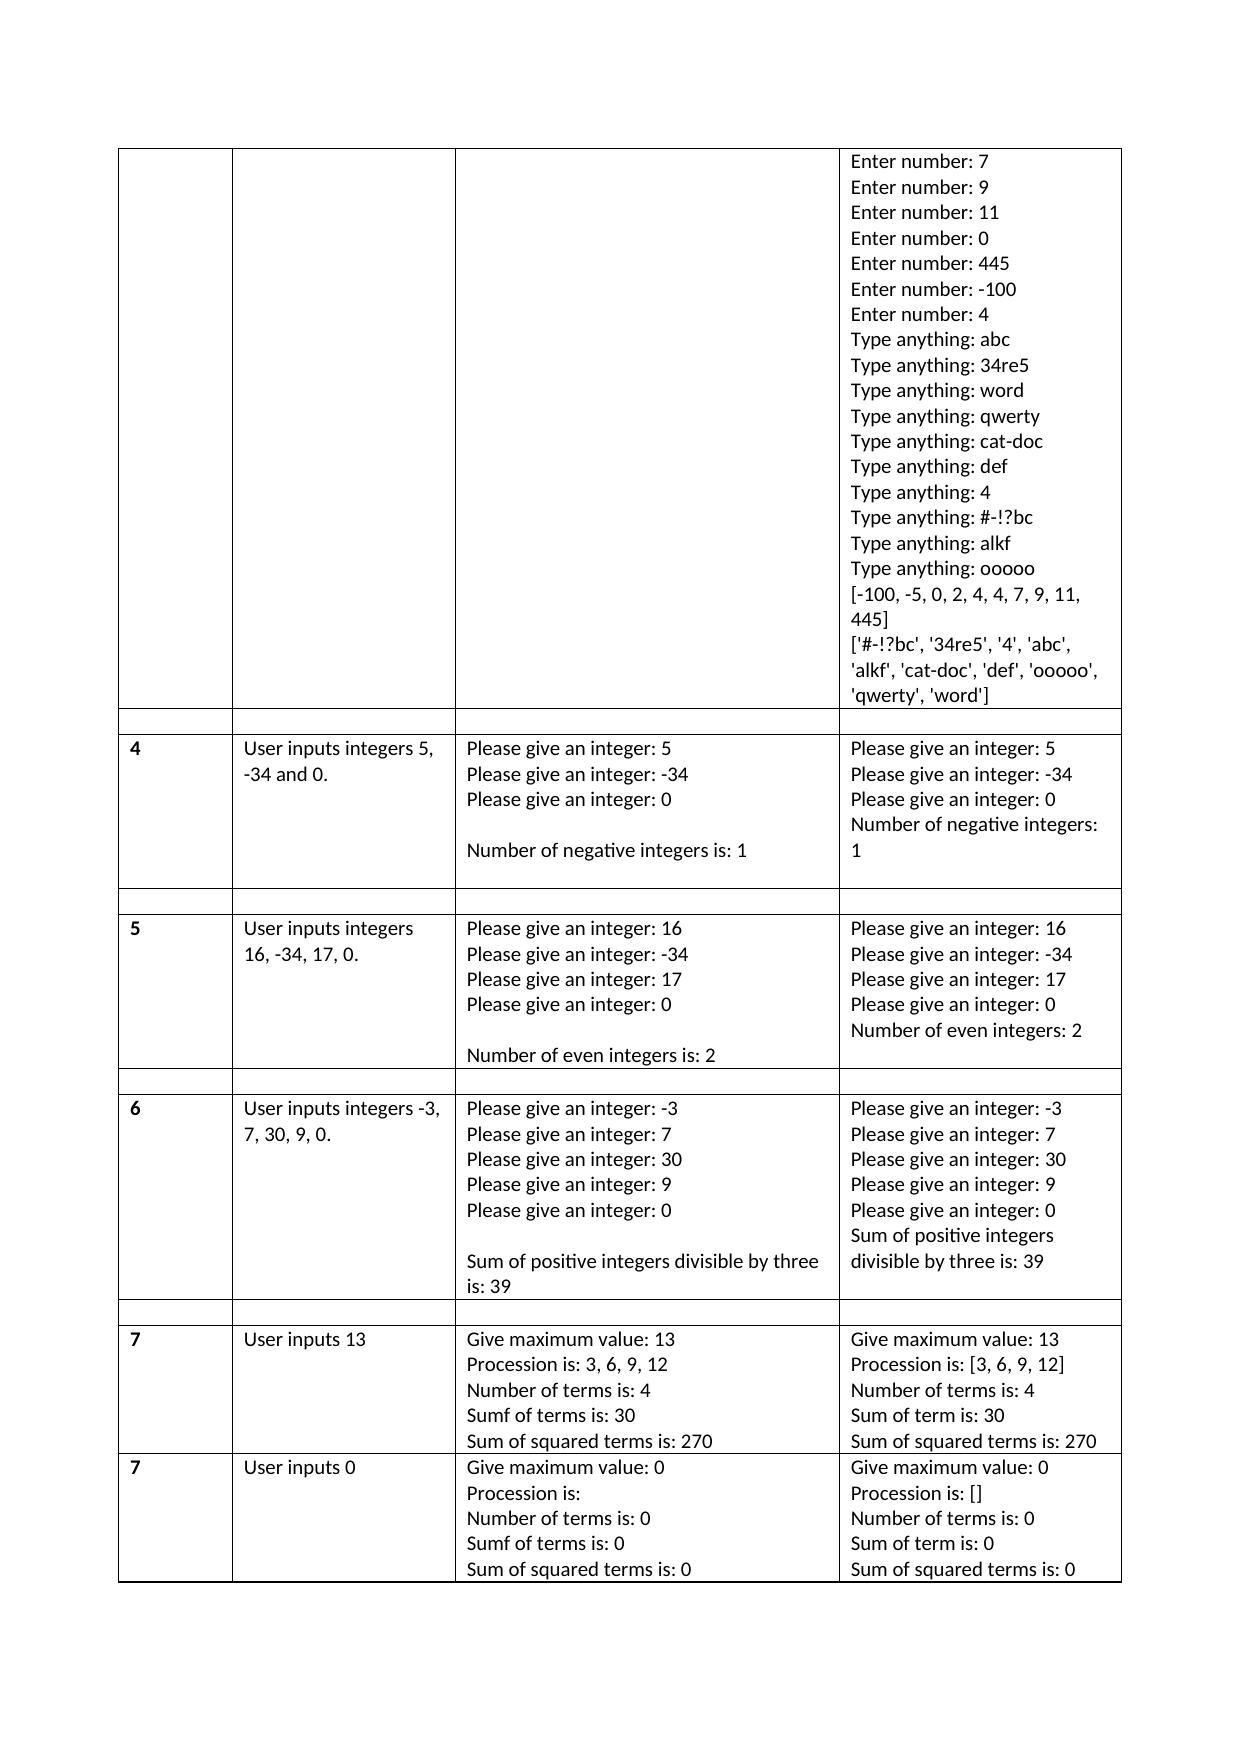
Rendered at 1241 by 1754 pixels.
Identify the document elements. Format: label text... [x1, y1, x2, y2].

table_cell [456, 1069, 839, 1094]
table_cell [840, 1300, 1121, 1325]
table_cell Please give an integer: 16 Please give an integer: -34 Please give an integer: 17 Please give an integer: 0 Number of even integers is: 2 [456, 915, 839, 1068]
table_cell Give maximum value: 0 Procession is: Number of terms is: 0 Sumf of terms is: 0 Sum of squared terms is: 0 [456, 1454, 839, 1581]
table_cell 6 [119, 1095, 232, 1299]
table_cell [456, 889, 839, 914]
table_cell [840, 149, 1121, 708]
table_cell [840, 709, 1121, 734]
table_cell [233, 889, 455, 914]
table_cell 4 [119, 735, 232, 888]
table_cell Please give an integer: 5 Please give an integer: -34 Please give an integer: 0 Number of negative integers: 1 [840, 735, 1121, 888]
table_cell [119, 889, 232, 914]
table_cell User inputs 0 [233, 1454, 455, 1581]
table_cell [119, 709, 232, 734]
table_cell 7 [119, 1454, 232, 1581]
table_cell Please give an integer: -3 Please give an integer: 7 Please give an integer: 30 Please give an integer: 9 Please give an integer: 0 Sum of positive integers divisible by three is: 39 [840, 1095, 1121, 1299]
table_cell [119, 1300, 232, 1325]
table_cell [840, 889, 1121, 914]
table_cell 7 [119, 1326, 232, 1453]
table_cell 3 [119, 149, 232, 708]
table_cell Give maximum value: 13 Procession is: [3, 6, 9, 12] Number of terms is: 4 Sum of term is: 30 Sum of squared terms is: 270 [840, 1326, 1121, 1453]
table_cell User inputs integers 16, -34, 17, 0. [233, 915, 455, 1068]
table_cell [456, 709, 839, 734]
table_cell [233, 1300, 455, 1325]
table_cell Give maximum value: 0 Procession is: [] Number of terms is: 0 Sum of term is: 0 Sum of squared terms is: 0 [840, 1454, 1121, 1581]
table_cell [840, 1069, 1121, 1094]
table_cell User inputs 13 [233, 1326, 455, 1453]
table_cell Give maximum value: 13 Procession is: 3, 6, 9, 12 Number of terms is: 4 Sumf of terms is: 30 Sum of squared terms is: 270 [456, 1326, 839, 1453]
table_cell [456, 149, 839, 708]
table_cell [233, 149, 455, 708]
table_cell 5 [119, 915, 232, 1068]
table_cell [456, 1300, 839, 1325]
table_cell [233, 1069, 455, 1094]
table_cell Please give an integer: 16 Please give an integer: -34 Please give an integer: 17 Please give an integer: 0 Number of even integers: 2 [840, 915, 1121, 1068]
table_cell [233, 709, 455, 734]
table_cell Please give an integer: -3 Please give an integer: 7 Please give an integer: 30 Please give an integer: 9 Please give an integer: 0 Sum of positive integers divisible by three is: 39 [456, 1095, 839, 1299]
table_cell User inputs integers 5, -34 and 0. [233, 735, 455, 888]
table_cell User inputs integers -3, 7, 30, 9, 0. [233, 1095, 455, 1299]
table_cell [119, 1069, 232, 1094]
table_cell Please give an integer: 5 Please give an integer: -34 Please give an integer: 0 Number of negative integers is: 1 [456, 735, 839, 888]
